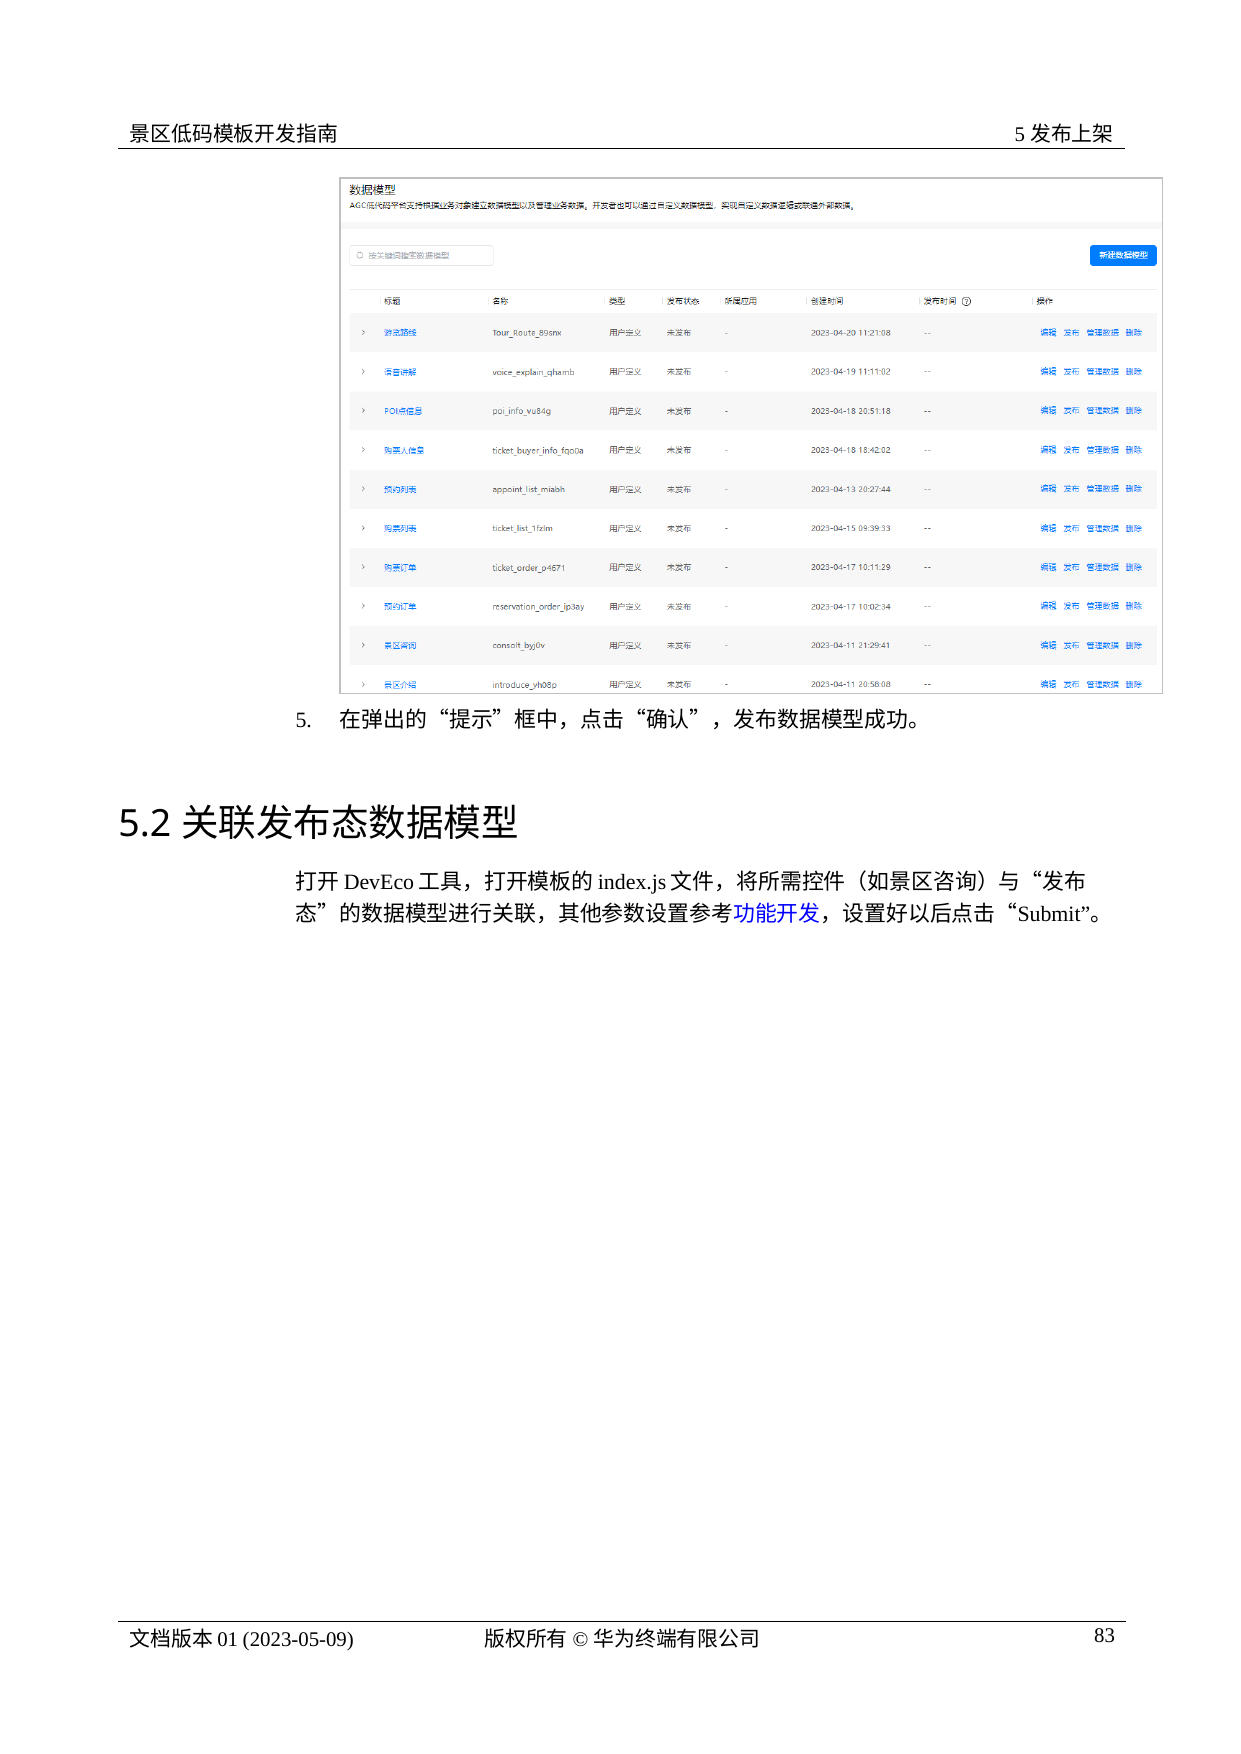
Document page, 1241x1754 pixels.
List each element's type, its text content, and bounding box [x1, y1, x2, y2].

picture [339, 177, 1163, 694]
list 在弹出的“提示”框中，点击“确认”，发布数据模型成功。 [295, 702, 1122, 734]
text 打开DevEco工具，打开模板的index.js文件，将所需控件（如景区咨询）与“发布态”的数据模型进行关联，其他参数设置参考功能开发，设置好以后点击“Submit”。 [295, 864, 1122, 928]
subtitle 关联发布态数据模型 [118, 797, 1122, 848]
